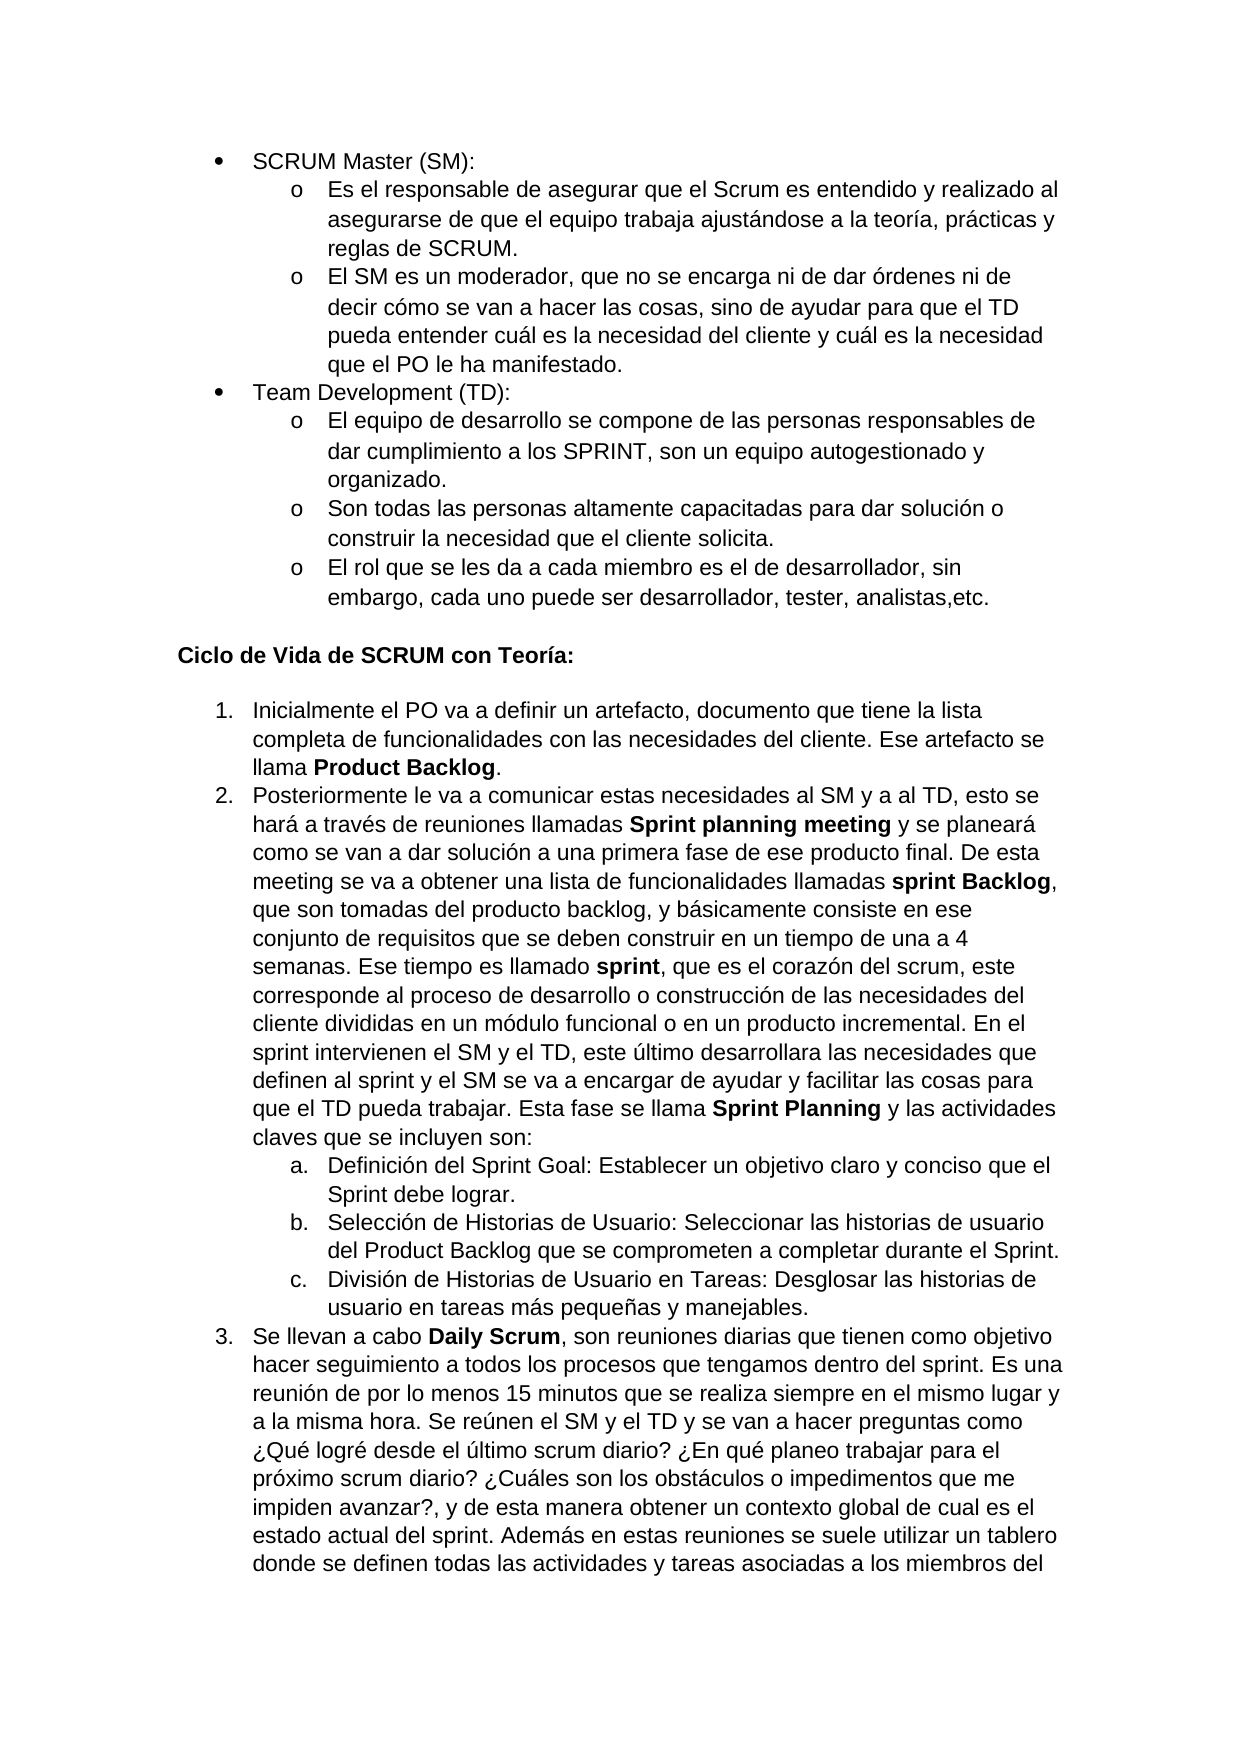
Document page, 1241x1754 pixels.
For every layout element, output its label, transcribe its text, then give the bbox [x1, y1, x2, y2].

list Posteriormente le va a comunicar estas necesidades al SM y a al TD, esto se hará a través de reuniones llamadas Sprint planning meeting y se planeará como se van a dar solución a una primera fase de ese producto final. De esta meeting se va a obtener una lista de funcionalidades llamadas sprint Backlog, que son tomadas del producto backlog, y básicamente consiste en ese conjunto de requisitos que se deben construir en un tiempo de una a 4 semanas. Ese tiempo es llamado sprint, que es el corazón del scrum, este corresponde al proceso de desarrollo o construcción de las necesidades del cliente divididas en un módulo funcional o en un producto incremental. En el sprint intervienen el SM y el TD, este último desarrollara las necesidades que definen al sprint y el SM se va a encargar de ayudar y facilitar las cosas para que el TD pueda trabajar. Esta fase se llama Sprint Planning y las actividades claves que se incluyen son: [215, 782, 1063, 1150]
list Son todas las personas altamente capacitadas para dar solución o construir la necesidad que el cliente solicita. [290, 495, 1063, 552]
list Es el responsable de asegurar que el Scrum es entendido y realizado al asegurarse de que el equipo trabaja ajustándose a la teoría, prácticas y reglas de SCRUM. [290, 176, 1063, 261]
list SCRUM Master (SM): [215, 148, 1063, 174]
list Selección de Historias de Usuario: Seleccionar las historias de usuario del Product Backlog que se comprometen a completar durante el Sprint. [290, 1209, 1063, 1264]
list Definición del Sprint Goal: Establecer un objetivo claro y conciso que el Sprint debe lograr. [290, 1152, 1063, 1207]
text Ciclo de Vida de SCRUM con Teoría: [177, 642, 1063, 668]
list El rol que se les da a cada miembro es el de desarrollador, sin embargo, cada uno puede ser desarrollador, tester, analistas,etc. [290, 554, 1063, 610]
list El equipo de desarrollo se compone de las personas responsables de dar cumplimiento a los SPRINT, son un equipo autogestionado y organizado. [290, 407, 1063, 493]
list El SM es un moderador, que no se encarga ni de dar órdenes ni de decir cómo se van a hacer las cosas, sino de ayudar para que el TD pueda entender cuál es la necesidad del cliente y cuál es la necesidad que el PO le ha manifestado. [290, 263, 1063, 377]
list División de Historias de Usuario en Tareas: Desglosar las historias de usuario en tareas más pequeñas y manejables. [290, 1266, 1063, 1321]
list Inicialmente el PO va a definir un artefacto, documento que tiene la lista completa de funcionalidades con las necesidades del cliente. Ese artefacto se llama Product Backlog. [215, 697, 1063, 780]
list Team Development (TD): [215, 379, 1063, 405]
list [215, 1323, 1063, 1577]
